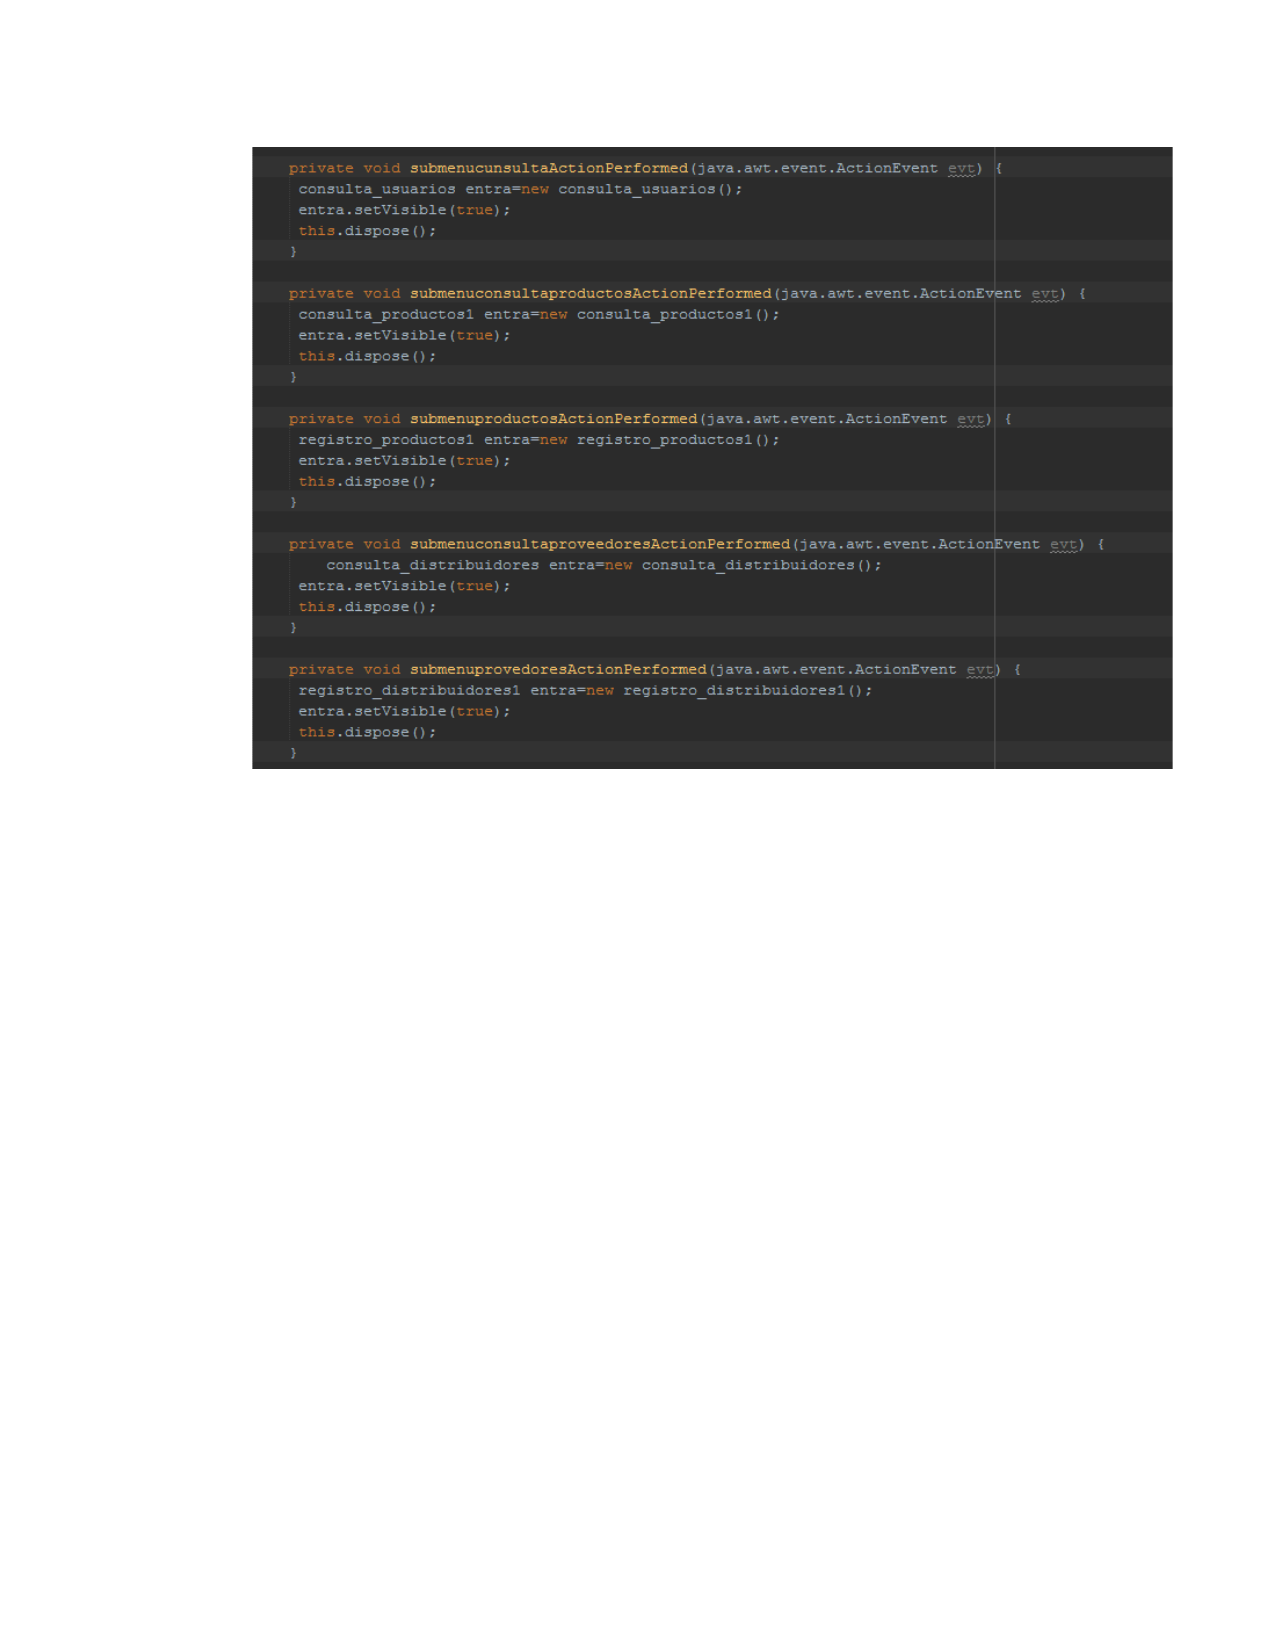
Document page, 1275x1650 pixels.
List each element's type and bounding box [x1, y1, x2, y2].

picture [252, 147, 1173, 769]
